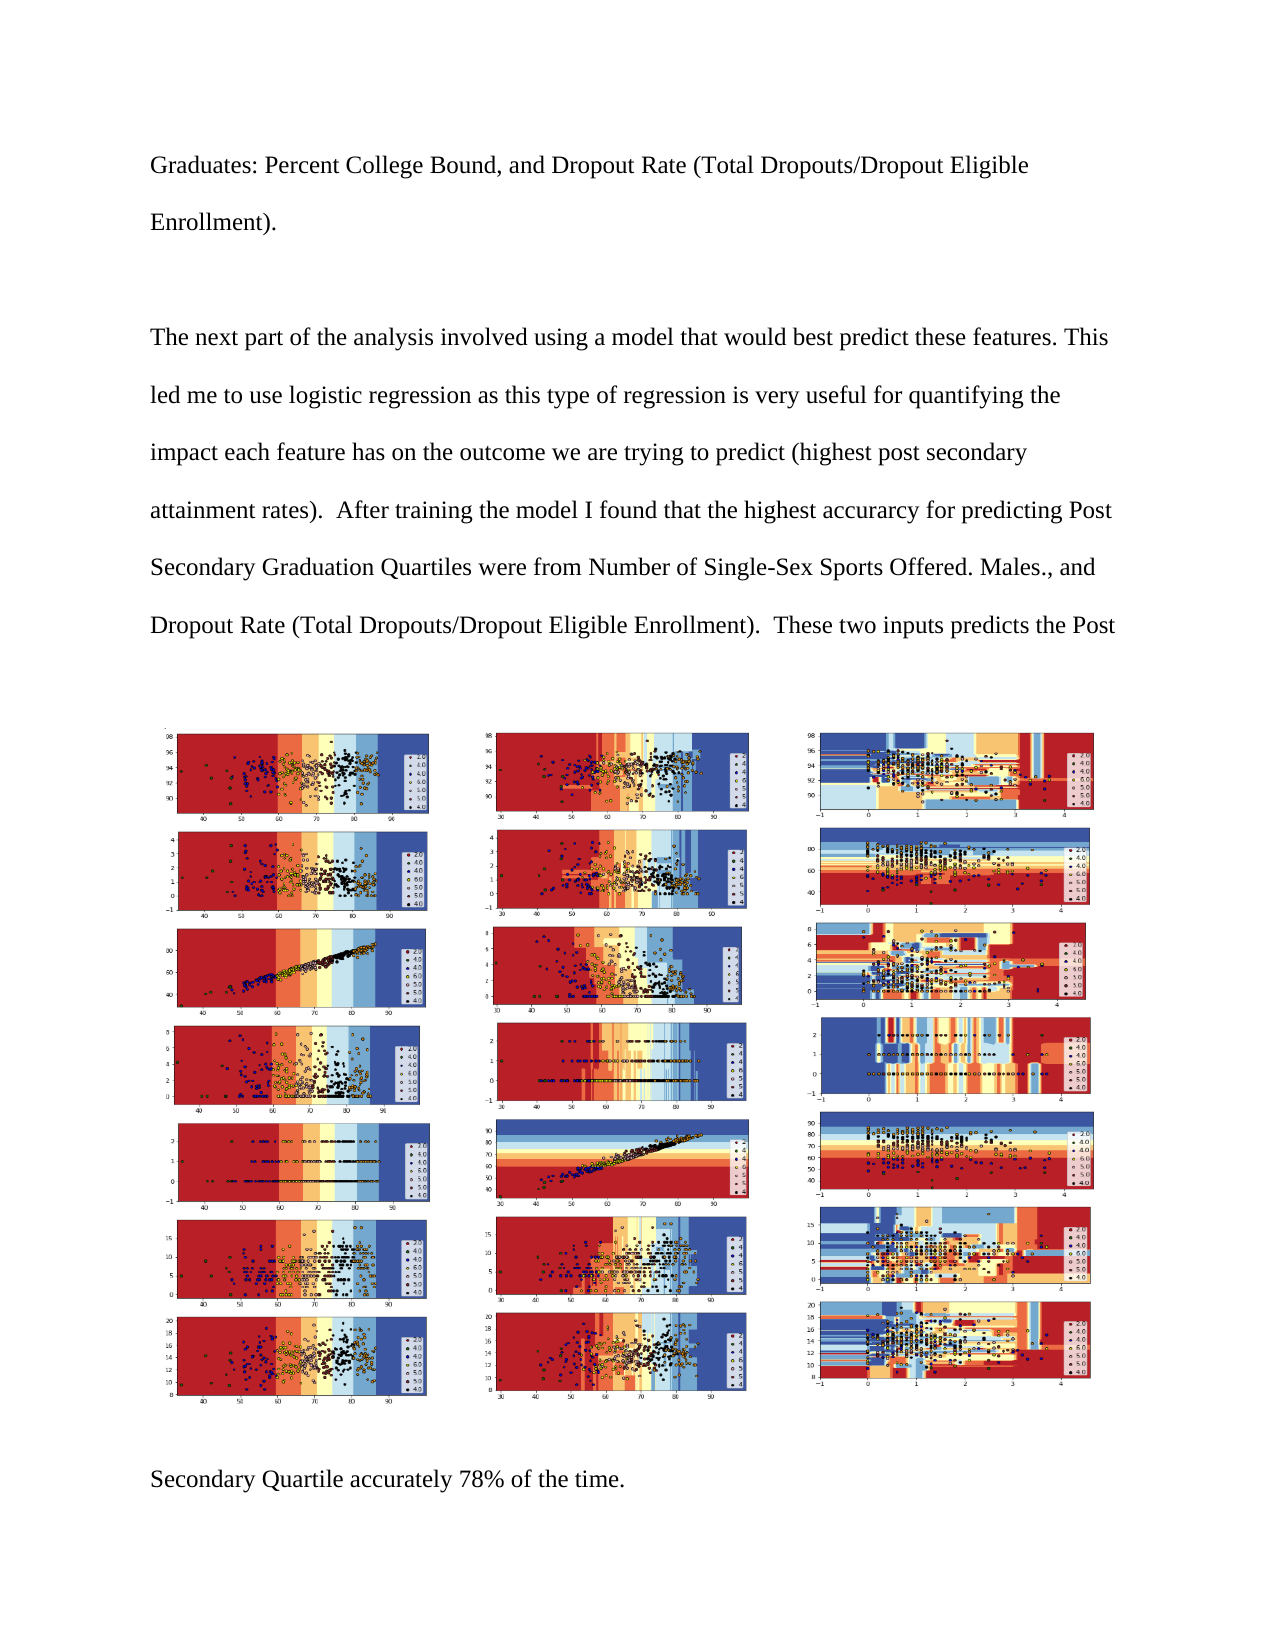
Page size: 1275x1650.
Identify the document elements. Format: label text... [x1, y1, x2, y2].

picture [469, 728, 764, 1404]
picture [150, 728, 444, 1408]
picture [790, 728, 1110, 1391]
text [150, 150, 1125, 236]
